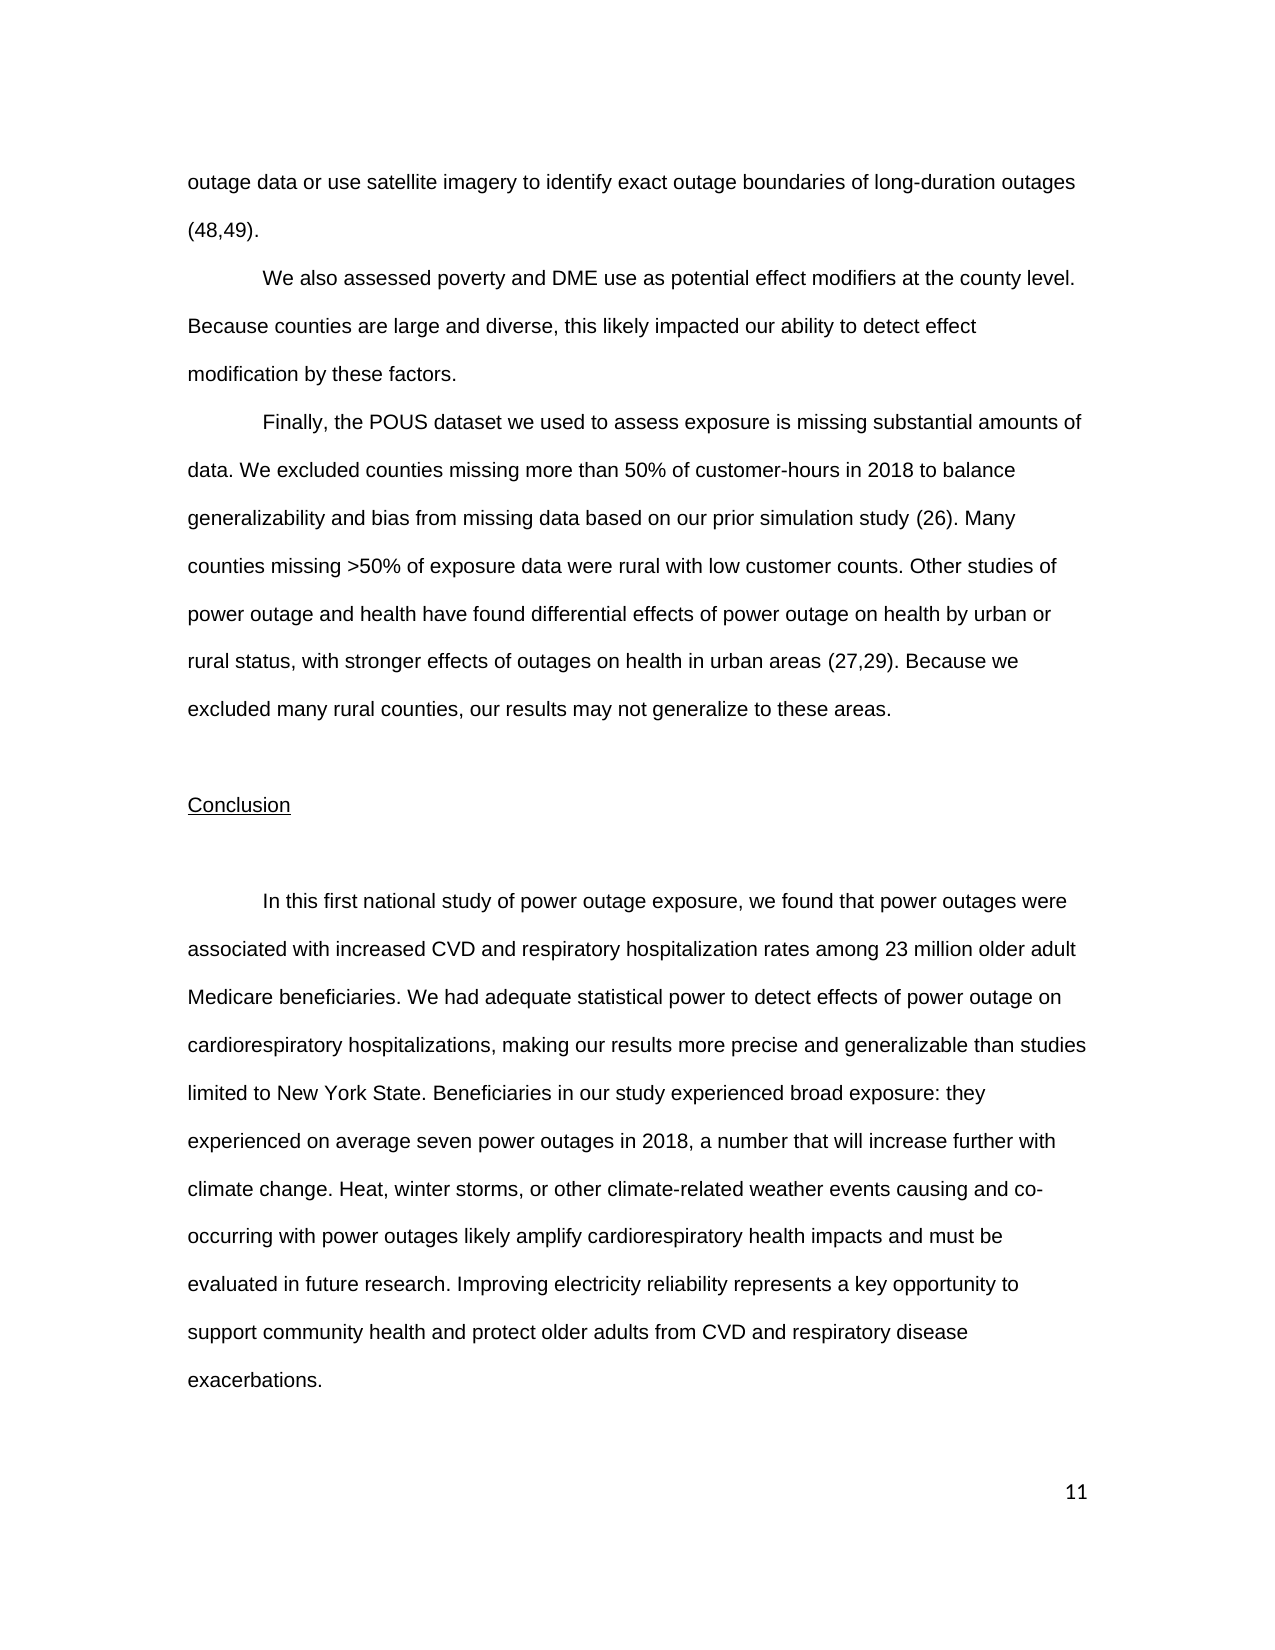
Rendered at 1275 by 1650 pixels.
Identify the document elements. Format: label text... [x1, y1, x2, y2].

text Finally, the POUS dataset we used to assess exposure is missing substantial amounts of data. We excluded counties missing more than 50% of customer-hours in 2018 to balance generalizability and bias from missing data based on our prior simulation study (26). Many counties missing >50% of exposure data were rural with low customer counts. Other studies of power outage and health have found differential effects of power outage on health by urban or rural status, with stronger effects of outages on health in urban areas (27,29). Because we excluded many rural counties, our results may not generalize to these areas. [187, 410, 1087, 721]
text We also assessed poverty and DME use as potential effect modifiers at the county level. Because counties are large and diverse, this likely impacted our ability to detect effect modification by these factors. [187, 266, 1087, 386]
text In this first national study of power outage exposure, we found that power outages were associated with increased CVD and respiratory hospitalization rates among 23 million older adult Medicare beneficiaries. We had adequate statistical power to detect effects of power outage on cardiorespiratory hospitalizations, making our results more precise and generalizable than studies limited to New York State. Beneficiaries in our study experienced broad exposure: they experienced on average seven power outages in 2018, a number that will increase further with climate change. Heat, winter storms, or other climate-related weather events causing and co-occurring with power outages likely amplify cardiorespiratory health impacts and must be evaluated in future research. Improving electricity reliability represents a key opportunity to support community health and protect older adults from CVD and respiratory disease exacerbations. [187, 889, 1087, 1392]
text Conclusion [187, 793, 1087, 817]
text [187, 170, 1087, 242]
